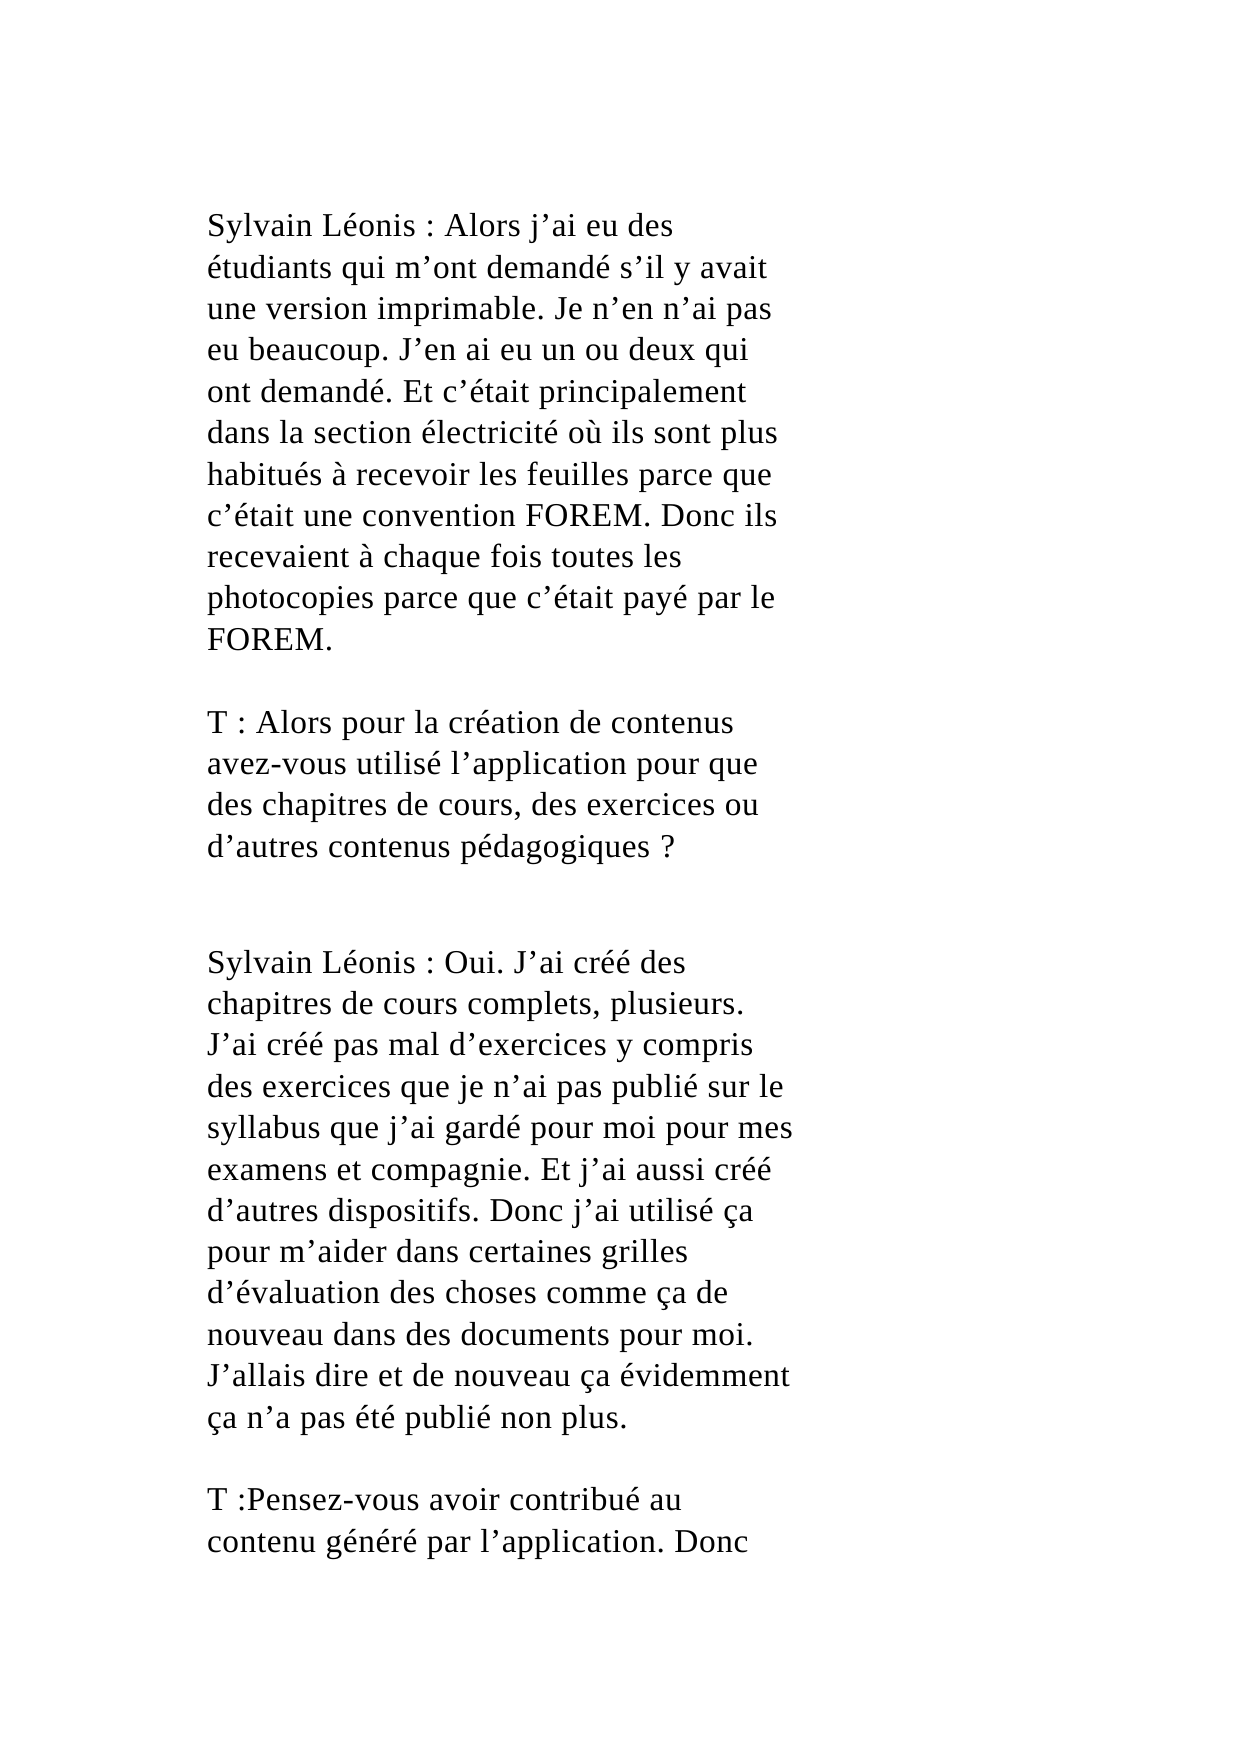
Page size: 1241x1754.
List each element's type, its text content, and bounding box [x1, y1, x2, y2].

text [207, 942, 797, 1559]
text Sylvain Léonis : Alors j’ai eu des étudiants qui m’ont demandé s’il y avait une version imprimable. Je n’en n’ai pas eu beaucoup. J’en ai eu un ou deux qui ont demandé. Et c’était principalement dans la section électricité où ils sont plus habitués à recevoir les feuilles parce que c’était une convention FOREM. Donc ils recevaient à chaque fois toutes les photocopies parce que c’était payé par le FOREM. T : Alors pour la création de contenus avez-vous utilisé l’application pour que des chapitres de cours, des exercices ou d’autres contenus pédagogiques ? [207, 206, 797, 864]
